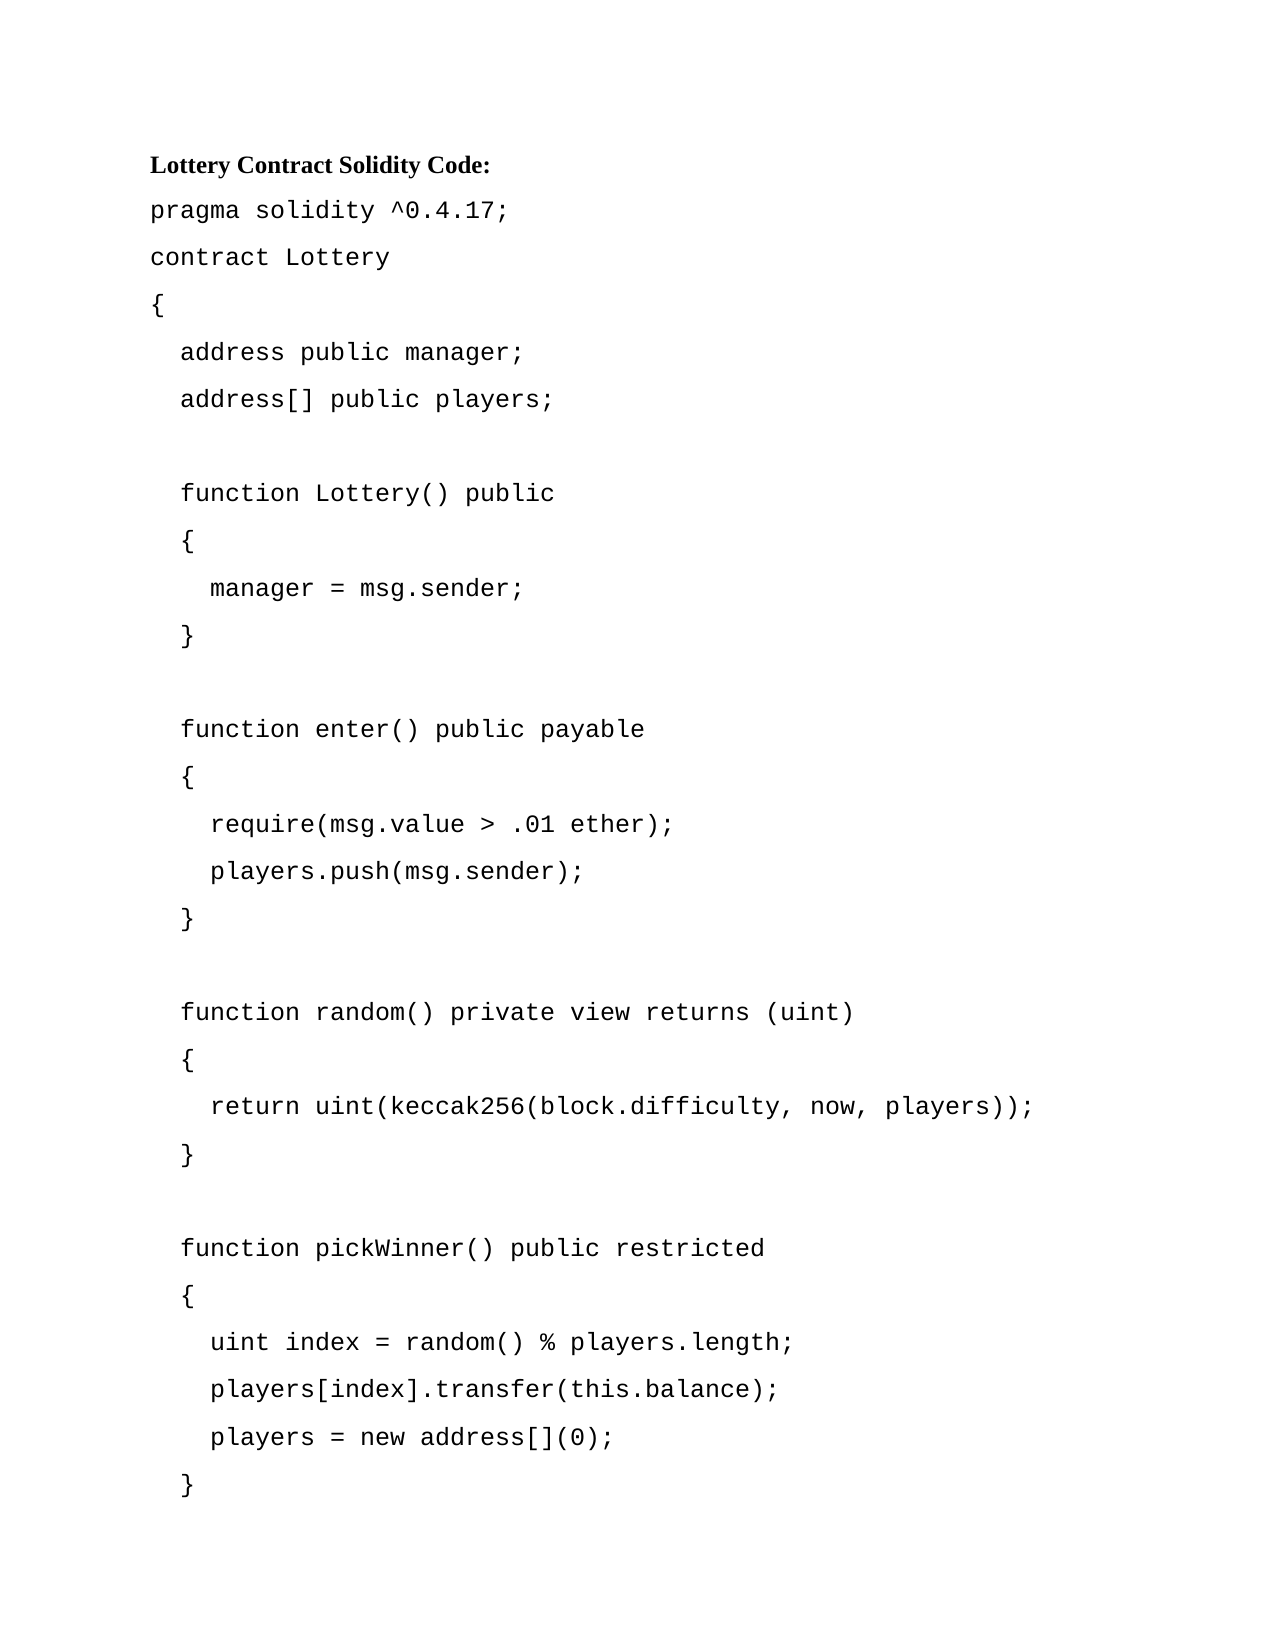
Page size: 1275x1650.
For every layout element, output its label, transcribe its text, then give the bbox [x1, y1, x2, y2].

text return uint(keccak256(block.difficulty, now, players)); [150, 1094, 1125, 1122]
text players = new address[](0); [150, 1424, 1125, 1453]
text address[] public players; [150, 386, 1125, 415]
text function enter() public payable [150, 717, 1125, 745]
text players[index].transfer(this.balance); [150, 1377, 1125, 1405]
text { [150, 1047, 1125, 1075]
text manager = msg.sender; [150, 575, 1125, 603]
text Lottery Contract Solidity Code: [150, 150, 1125, 179]
text } [150, 622, 1125, 651]
text } [150, 1141, 1125, 1169]
text function pickWinner() public restricted [150, 1236, 1125, 1264]
text uint index = random() % players.length; [150, 1330, 1125, 1358]
text pragma solidity ^0.4.17; [150, 198, 1125, 226]
text address public manager; [150, 339, 1125, 368]
text { [150, 764, 1125, 792]
text players.push(msg.sender); [150, 858, 1125, 887]
text require(msg.value > .01 ether); [150, 811, 1125, 839]
text } [150, 1471, 1125, 1500]
text contract Lottery [150, 245, 1125, 273]
text { [150, 1283, 1125, 1311]
text function random() private view returns (uint) [150, 999, 1125, 1028]
text function Lottery() public [150, 481, 1125, 509]
text { [150, 528, 1125, 556]
text } [150, 906, 1125, 934]
text { [150, 292, 1125, 320]
